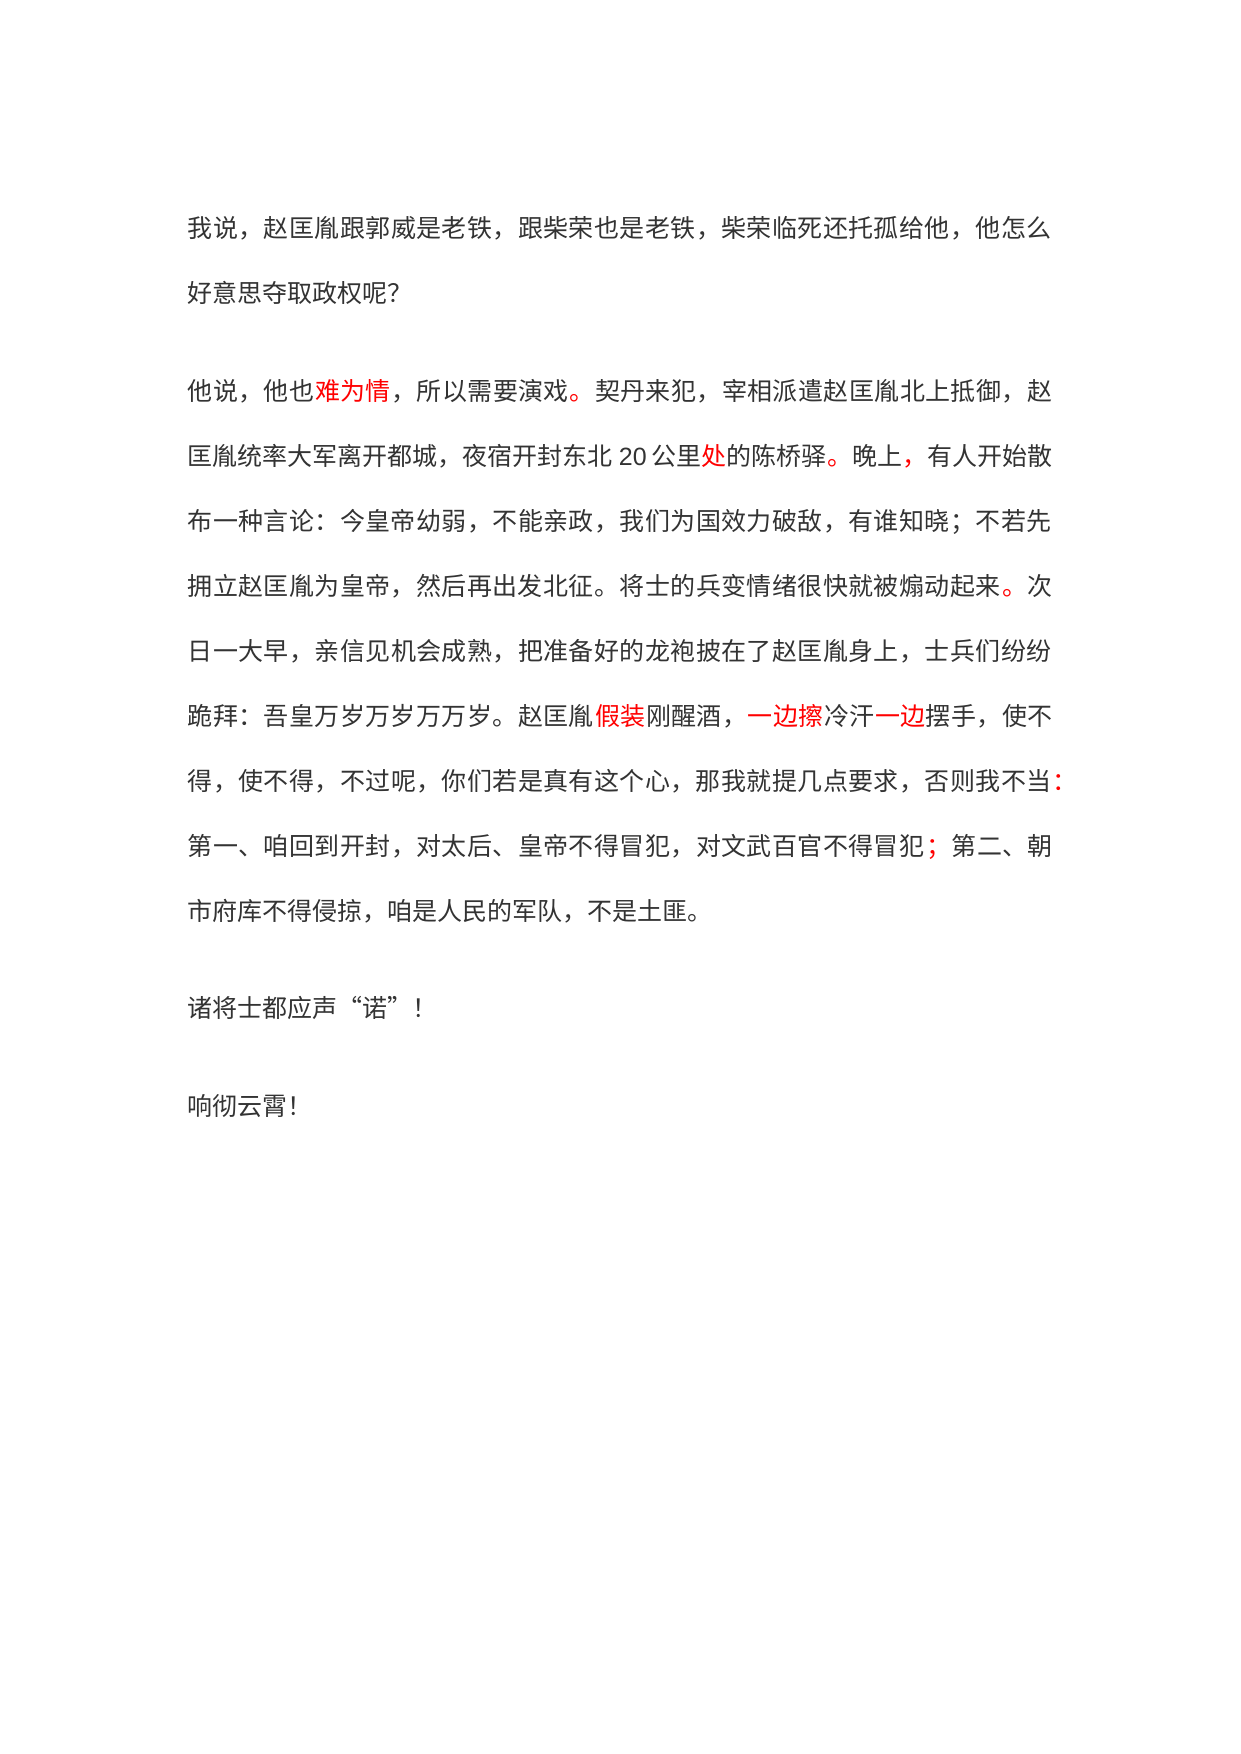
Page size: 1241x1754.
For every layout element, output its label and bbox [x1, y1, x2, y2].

text [187, 162, 1053, 1169]
